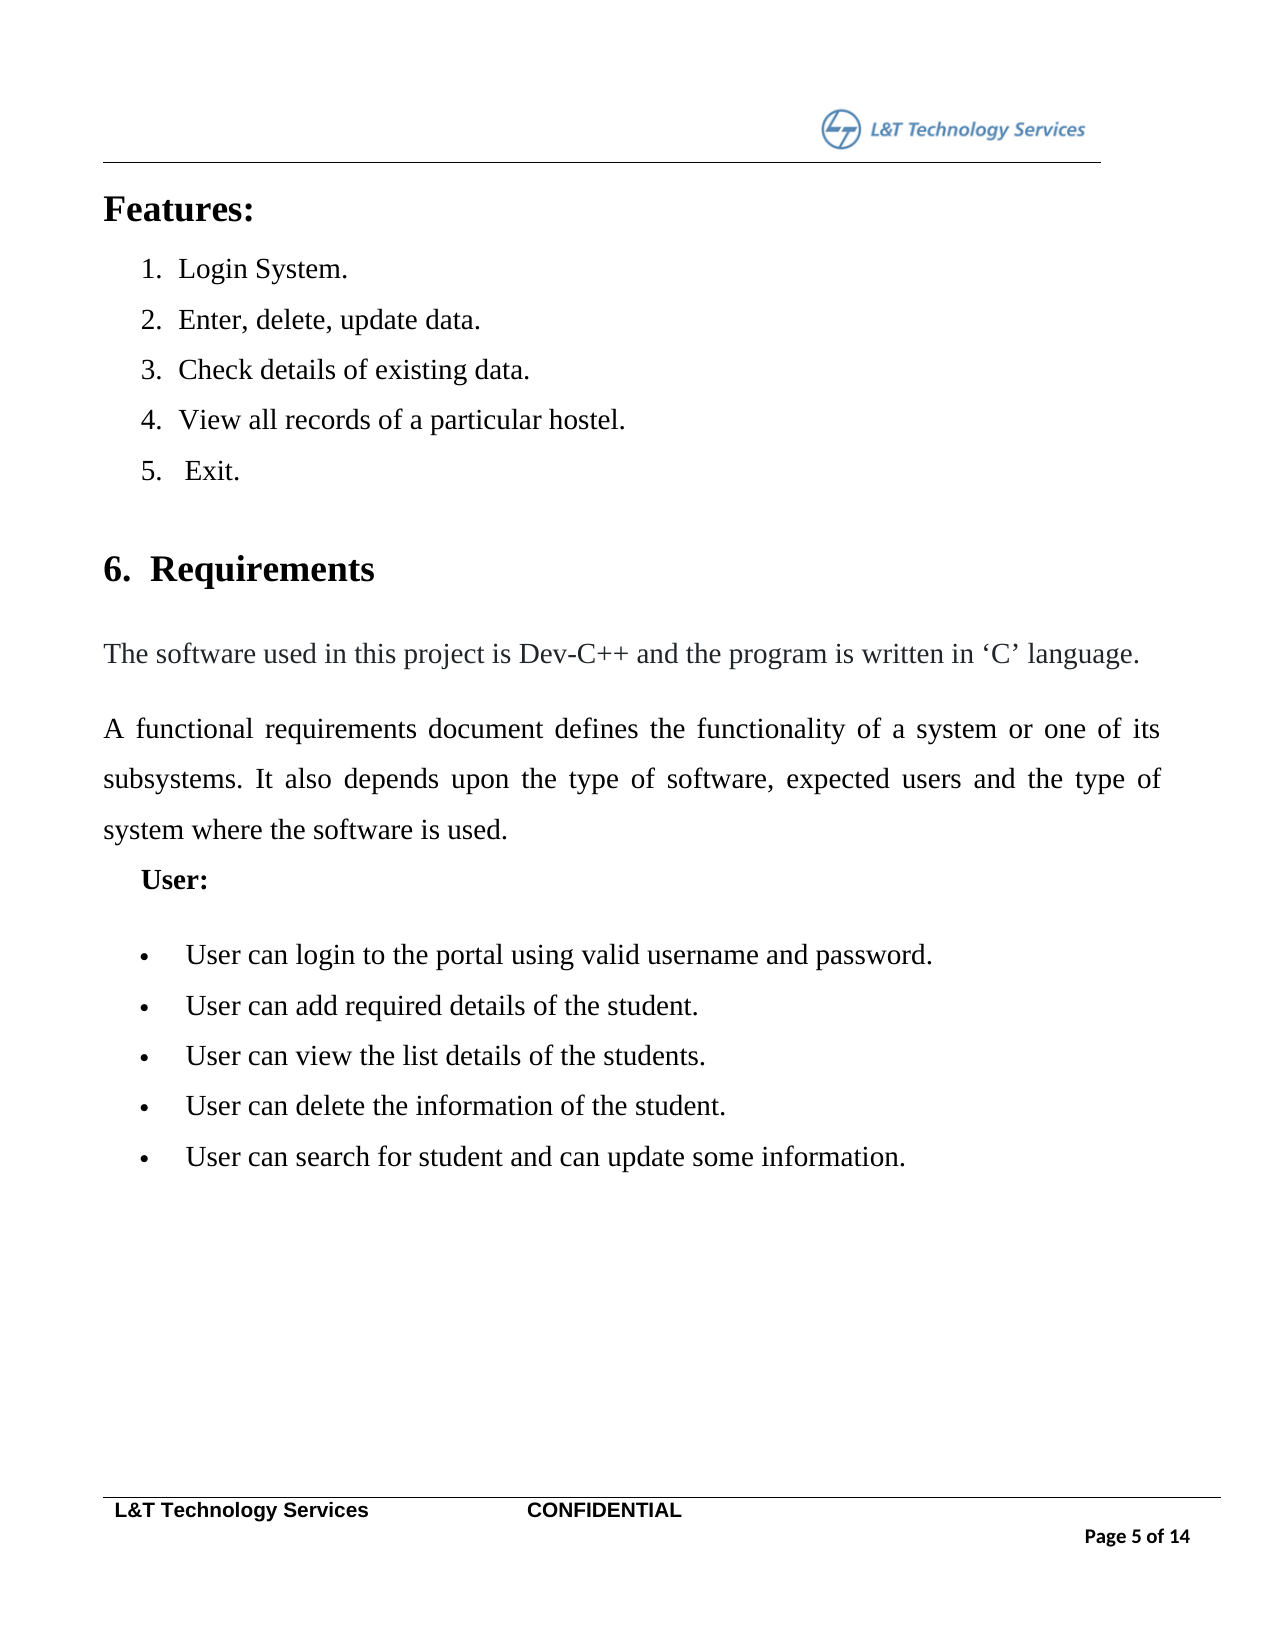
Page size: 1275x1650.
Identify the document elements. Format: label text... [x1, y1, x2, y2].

text 1. Login System. [141, 251, 1162, 285]
text 5. Exit. [141, 453, 1162, 486]
text 6. Requirements [66, 546, 1162, 589]
text A functional requirements document defines the functionality of a system or one of its subsystems. It also depends upon the type of software, expected users and the type of system where the software is used. [103, 711, 1162, 845]
text 2. Enter, delete, update data. [141, 302, 1162, 335]
list User can search for student and can update some information. [141, 1139, 1162, 1172]
list User can login to the portal using valid username and password. [141, 937, 1162, 971]
list User can view the list details of the students. [141, 1038, 1162, 1072]
text The software used in this project is Dev-C++ and the program is written in ‘C’ language. [103, 636, 1162, 669]
text 4. View all records of a particular hostel. [141, 402, 1162, 436]
list User can add required details of the student. [141, 988, 1162, 1021]
text User: [103, 862, 1162, 896]
text Features: [103, 187, 1162, 230]
list User can delete the information of the student. [141, 1088, 1162, 1122]
text 3. Check details of existing data. [141, 352, 1162, 386]
